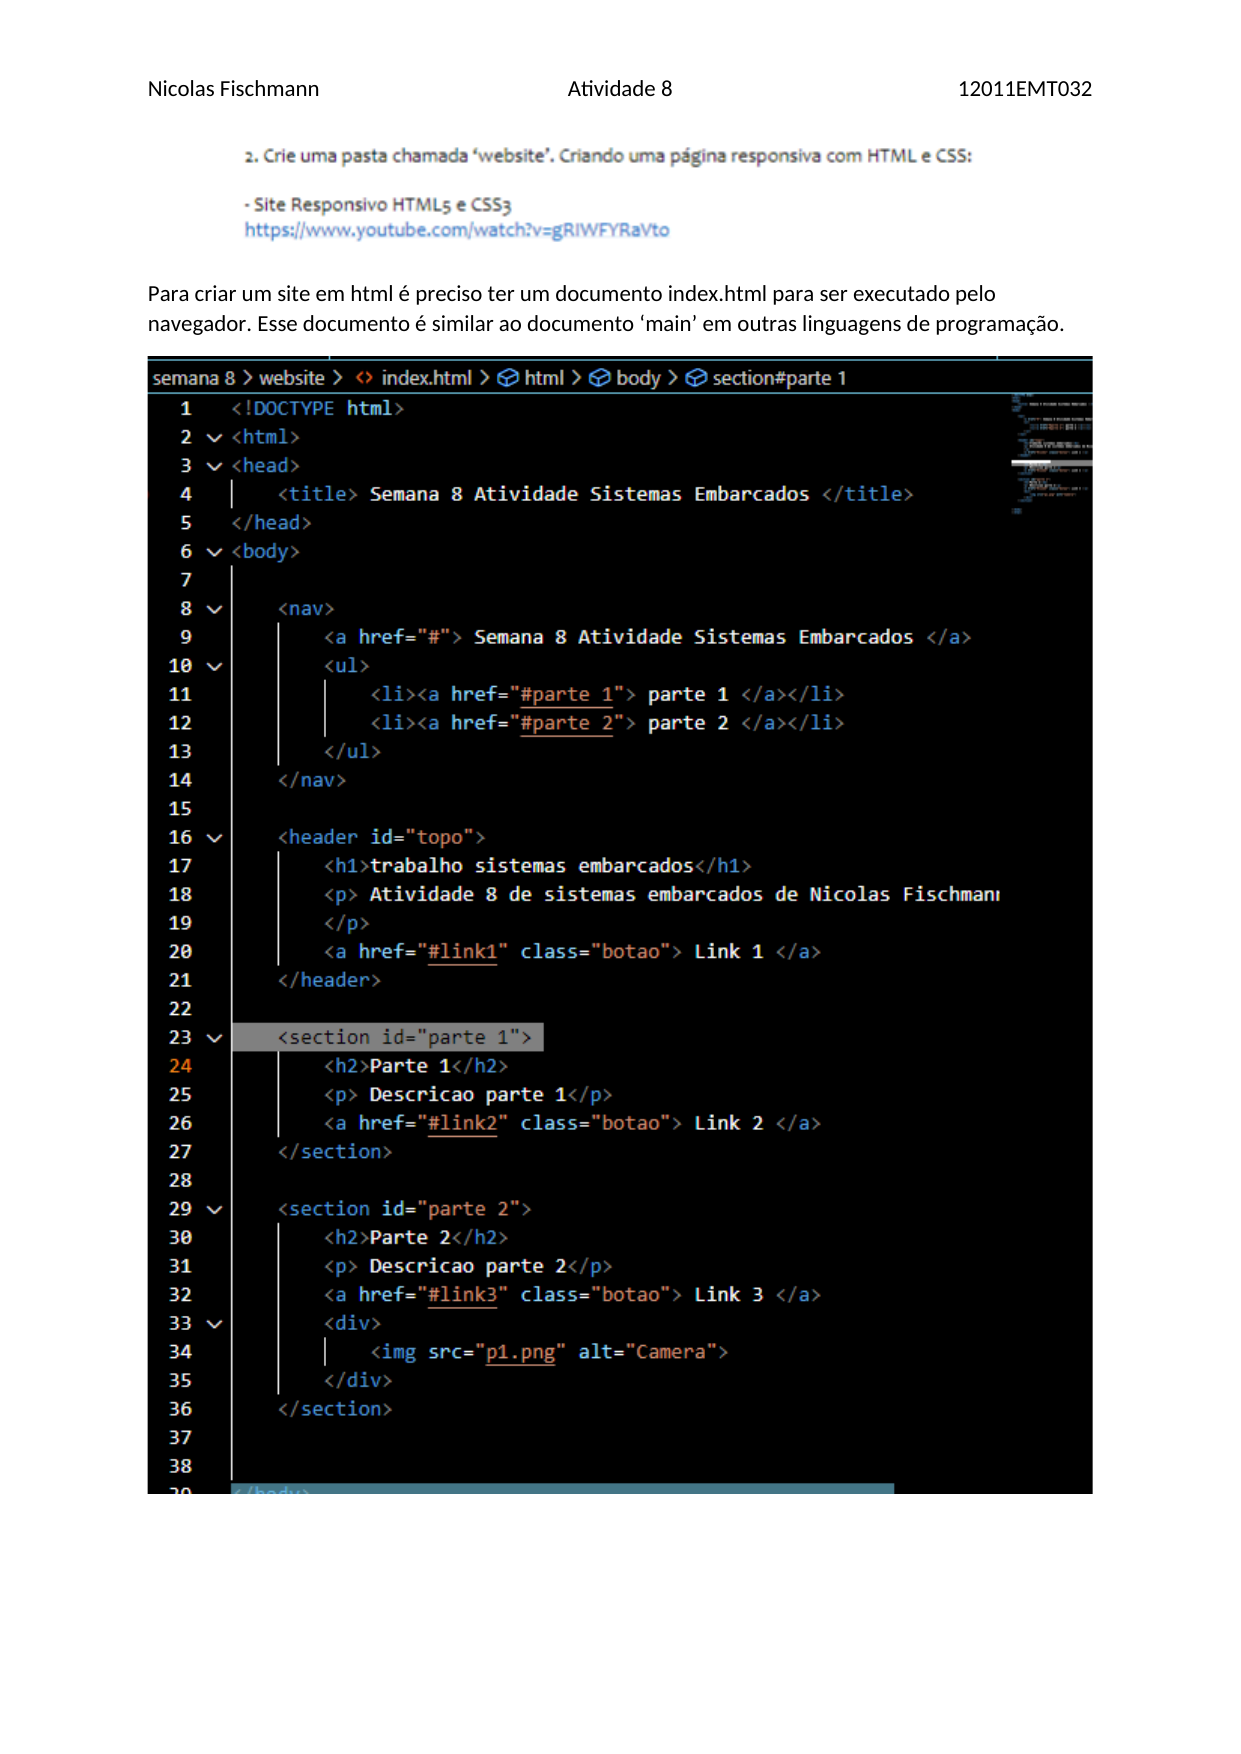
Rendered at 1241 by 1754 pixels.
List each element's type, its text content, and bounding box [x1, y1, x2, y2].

picture [241, 147, 999, 261]
picture [147, 356, 1093, 1494]
text Para criar um site em html é preciso ter um documento index.html para ser executado pelo navegador. Esse documento é similar ao documento ‘main’ em outras linguagens de programação. [148, 279, 1093, 337]
